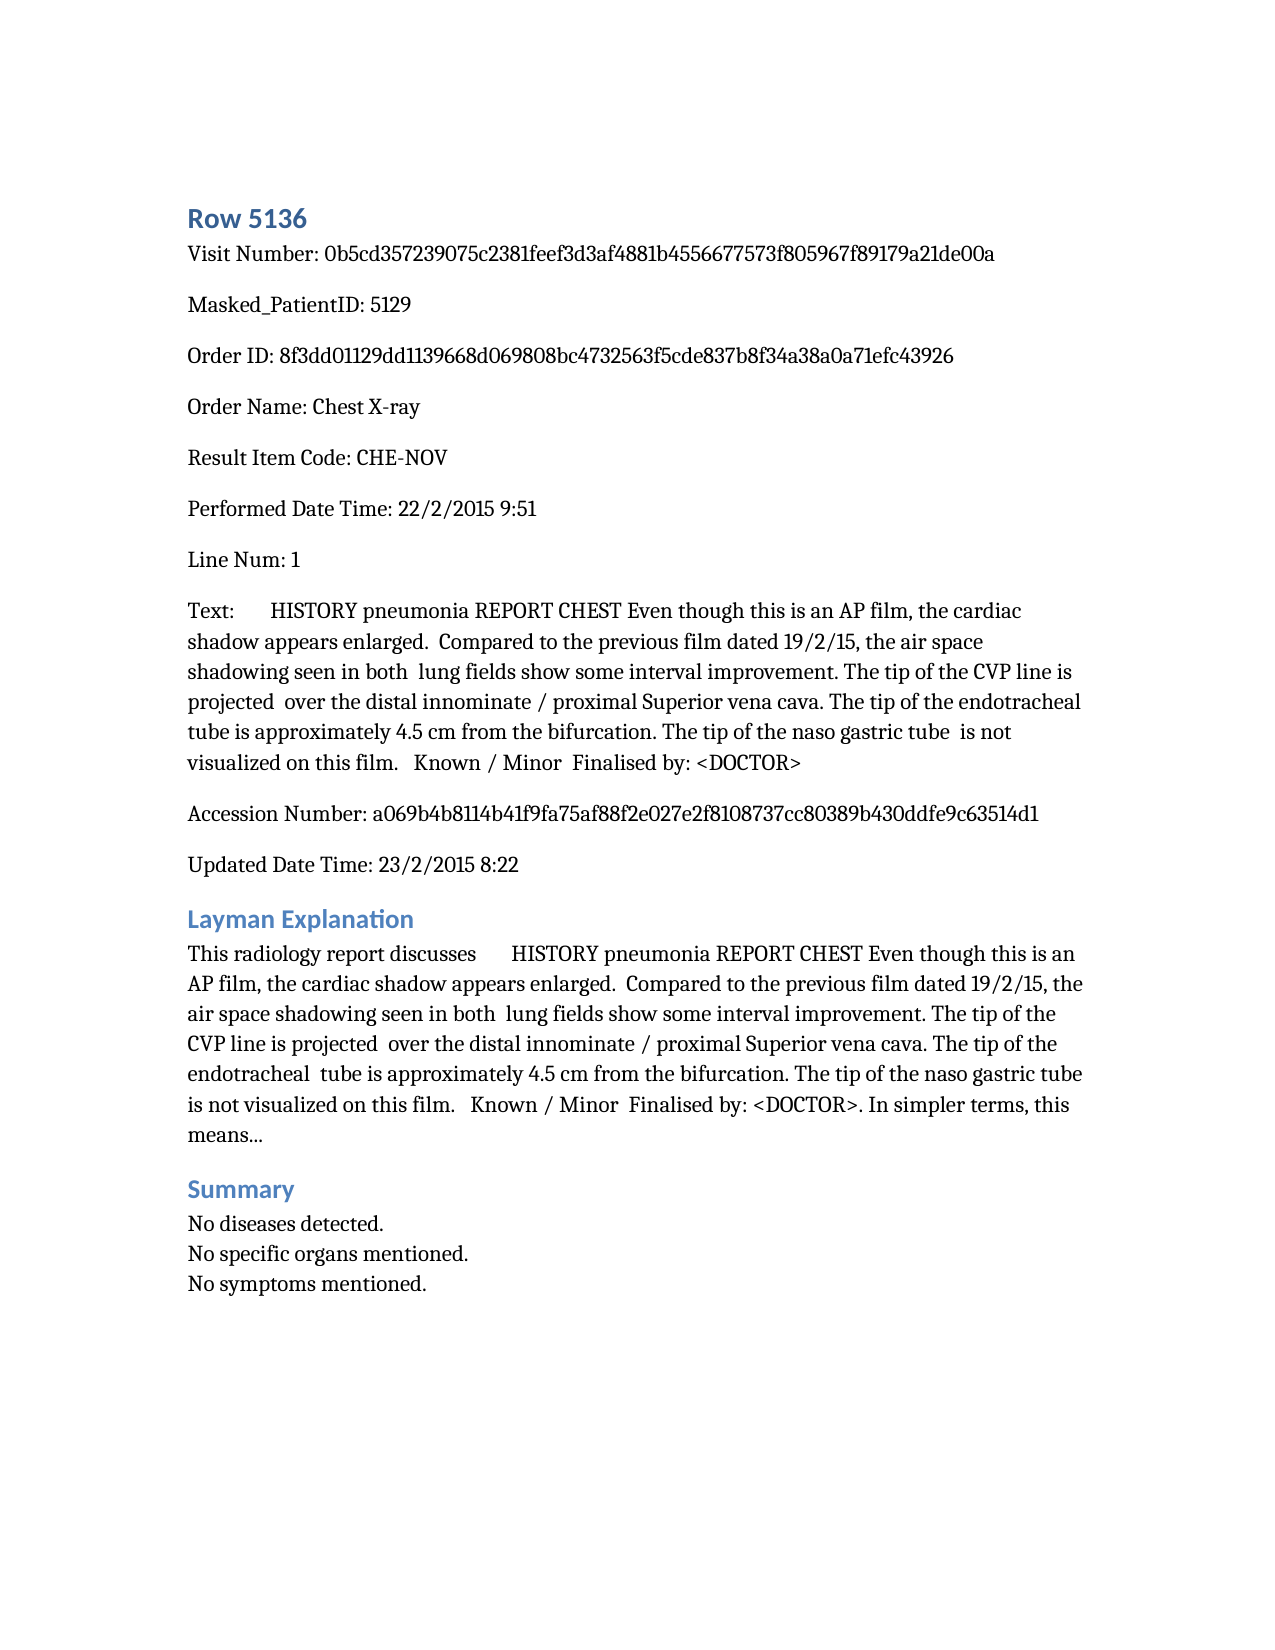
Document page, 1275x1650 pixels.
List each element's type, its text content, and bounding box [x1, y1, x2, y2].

subtitle Layman Explanation [187, 902, 1087, 935]
text Visit Number: 0b5cd357239075c2381feef3d3af4881b4556677573f805967f89179a21de00a [187, 241, 1087, 267]
text Updated Date Time: 23/2/2015 8:22 [187, 851, 1087, 878]
text Masked_PatientID: 5129 [187, 292, 1087, 318]
text No diseases detected. No specific organs mentioned. No symptoms mentioned. [187, 1211, 1087, 1297]
text Order ID: 8f3dd01129dd1139668d069808bc4732563f5cde837b8f34a38a0a71efc43926 [187, 343, 1087, 369]
text Result Item Code: CHE-NOV [187, 445, 1087, 471]
subtitle Summary [187, 1173, 1087, 1206]
text Performed Date Time: 22/2/2015 9:51 [187, 496, 1087, 522]
text Line Num: 1 [187, 547, 1087, 573]
text Accession Number: a069b4b8114b41f9fa75af88f2e027e2f8108737cc80389b430ddfe9c63514d1 [187, 800, 1087, 827]
subtitle Row 5136 [187, 200, 1087, 236]
text Order Name: Chest X-ray [187, 394, 1087, 420]
text Text: HISTORY pneumonia REPORT CHEST Even though this is an AP film, the cardiac shadow appears enlarged. Compared to the previous film dated 19/2/15, the air space shadowing seen in both lung fields show some interval improvement. The tip of the CVP line is projected over the distal innominate / proximal Superior vena cava. The tip of the endotracheal tube is approximately 4.5 cm from the bifurcation. The tip of the naso gastric tube is not visualized on this film. Known / Minor Finalised by: <DOCTOR> [187, 598, 1087, 776]
text This radiology report discusses HISTORY pneumonia REPORT CHEST Even though this is an AP film, the cardiac shadow appears enlarged. Compared to the previous film dated 19/2/15, the air space shadowing seen in both lung fields show some interval improvement. The tip of the CVP line is projected over the distal innominate / proximal Superior vena cava. The tip of the endotracheal tube is approximately 4.5 cm from the bifurcation. The tip of the naso gastric tube is not visualized on this film. Known / Minor Finalised by: <DOCTOR>. In simpler terms, this means... [187, 940, 1087, 1148]
